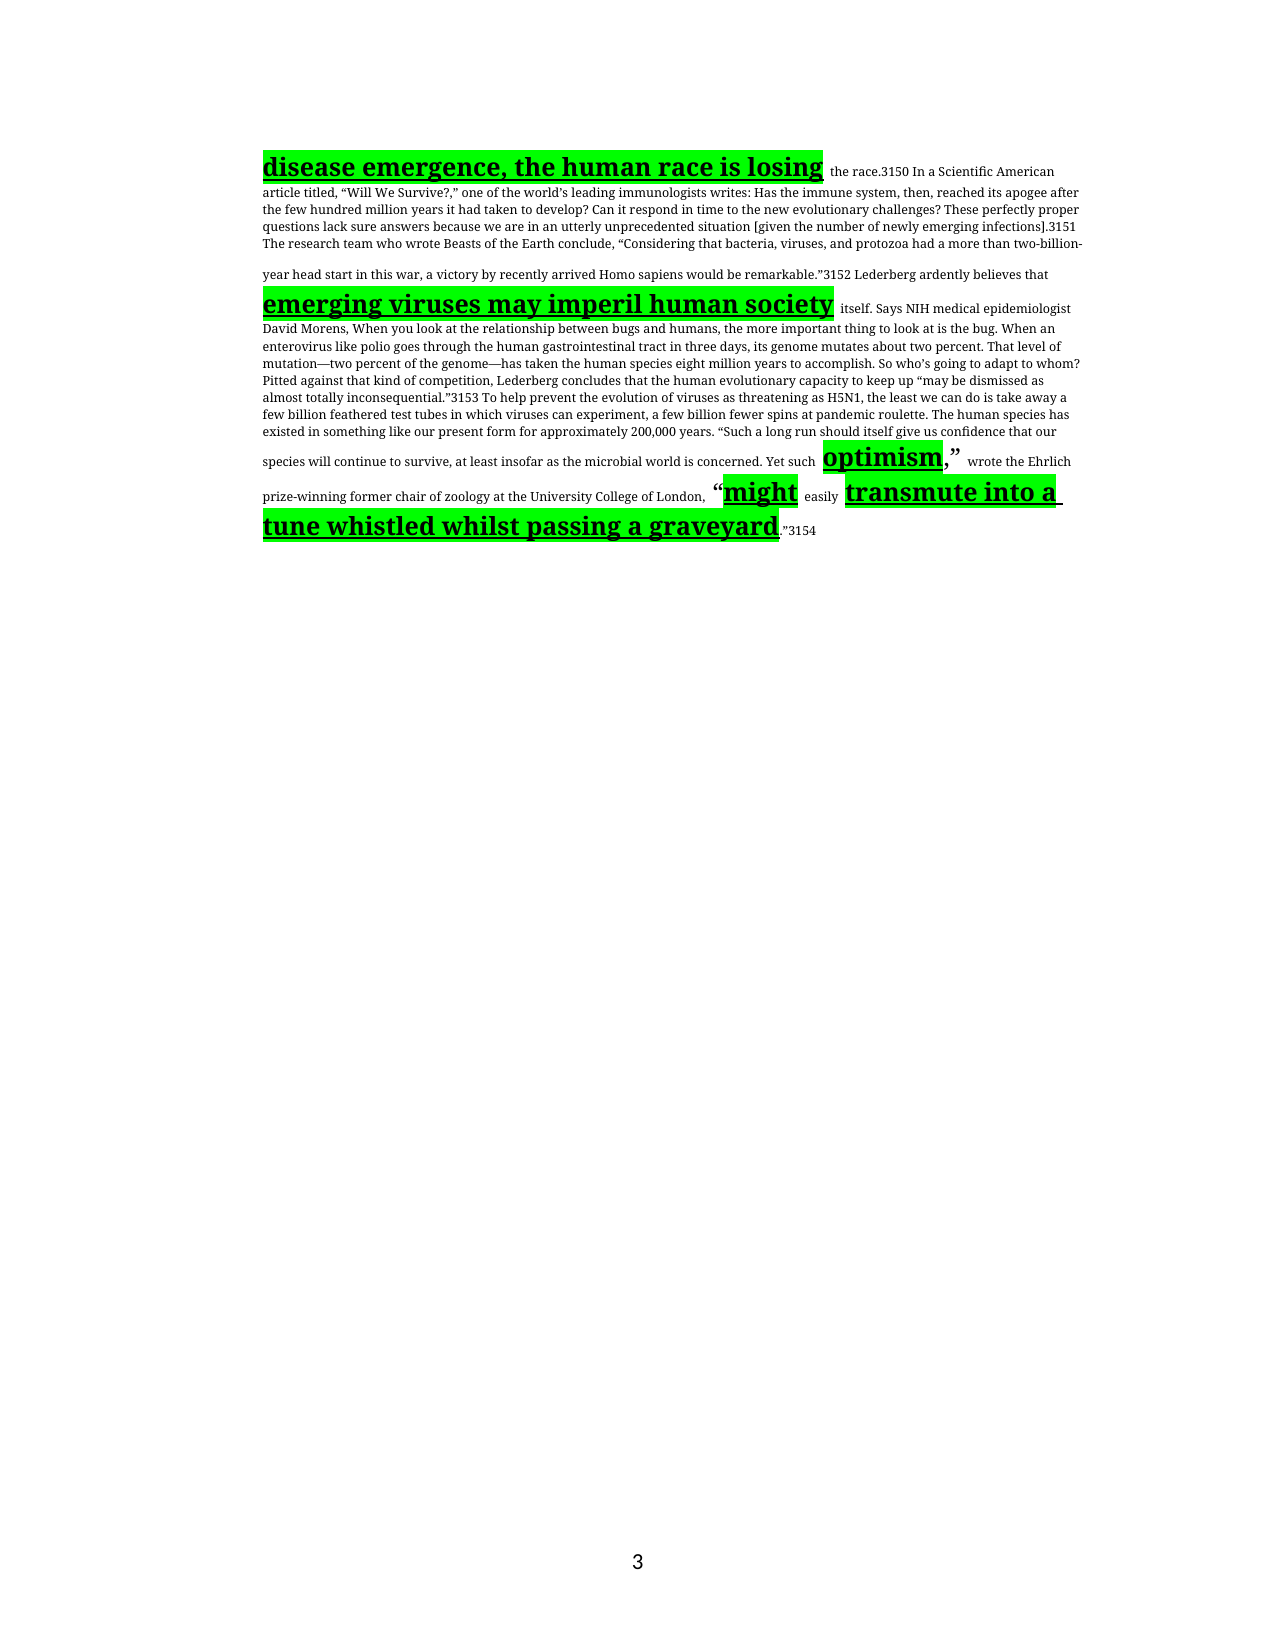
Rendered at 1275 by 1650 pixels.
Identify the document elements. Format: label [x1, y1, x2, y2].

text [262, 150, 1087, 542]
